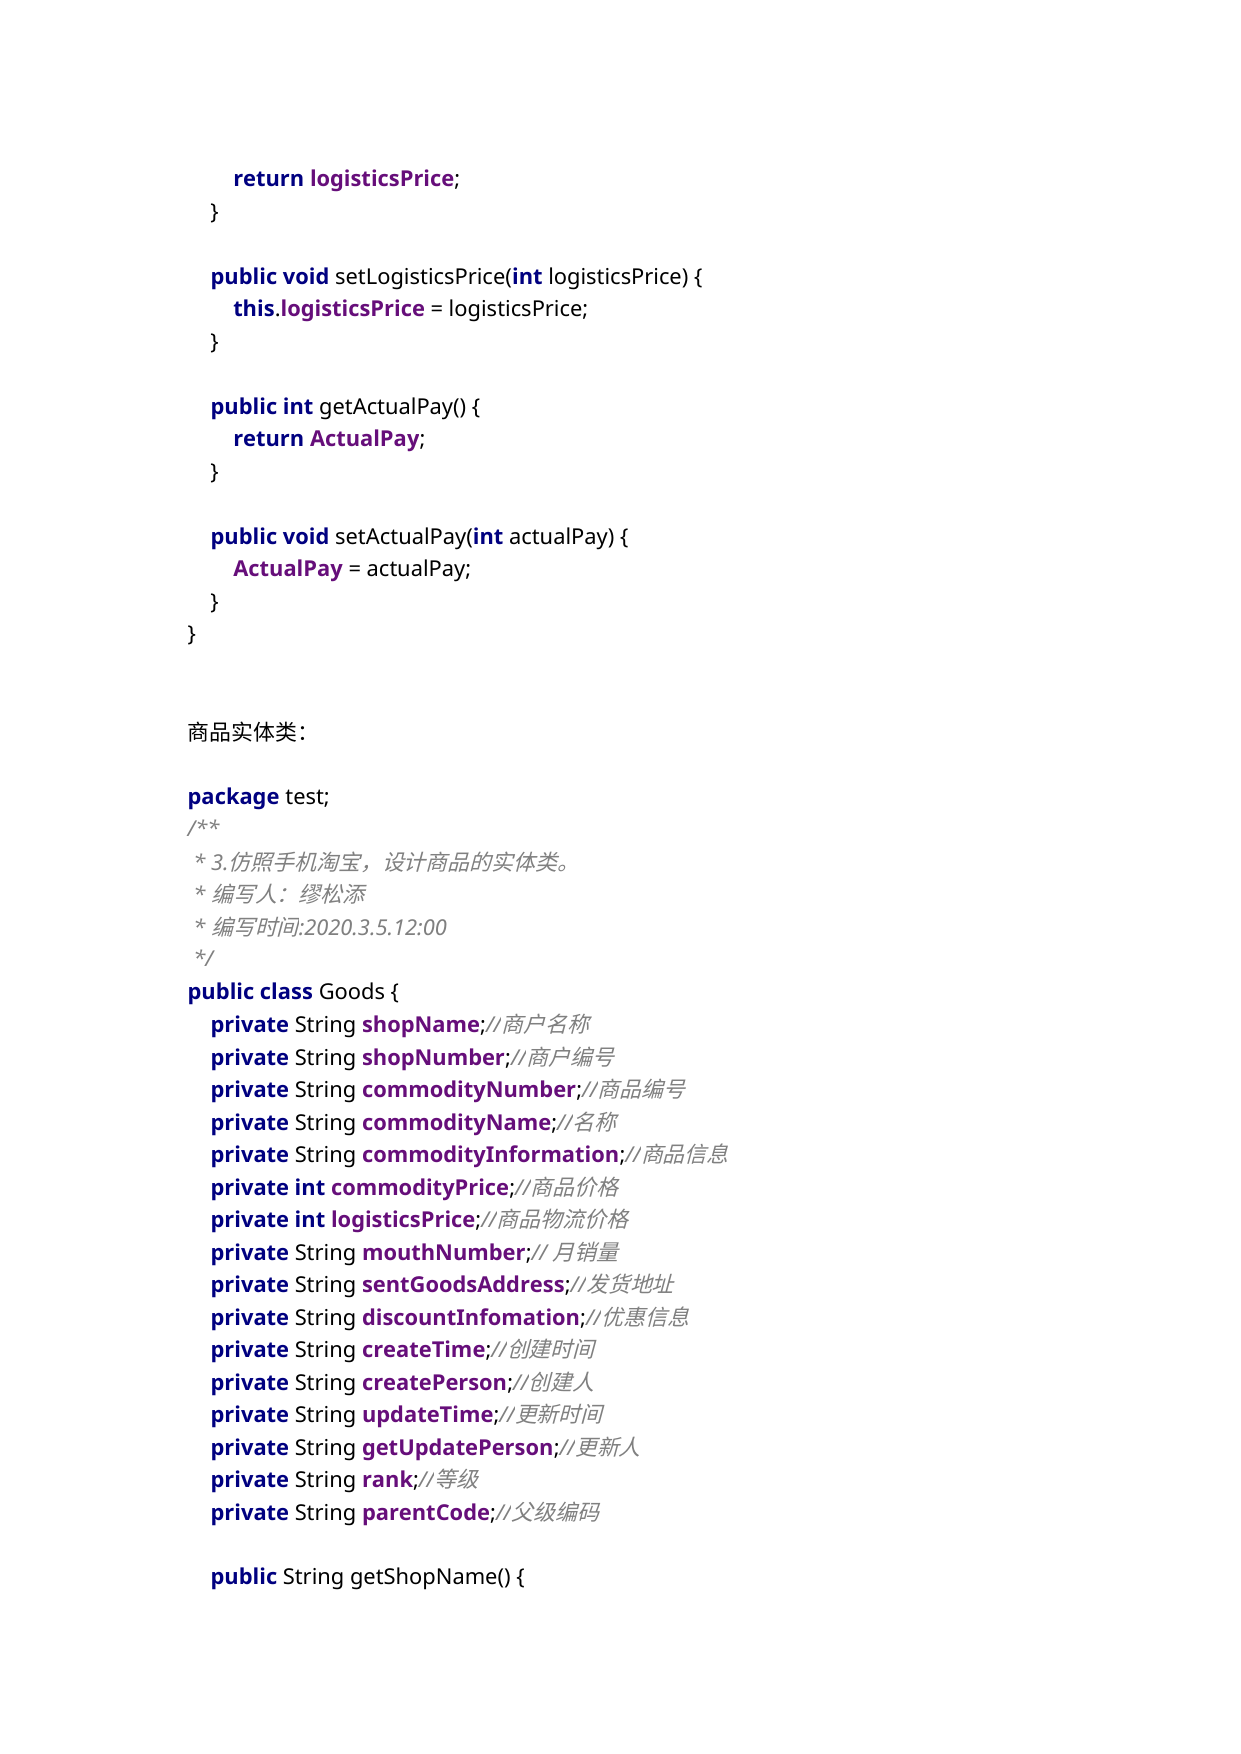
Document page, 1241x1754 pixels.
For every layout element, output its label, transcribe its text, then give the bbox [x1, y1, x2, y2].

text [187, 779, 1053, 1592]
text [187, 162, 1053, 649]
text 商品实体类： [187, 714, 1053, 747]
